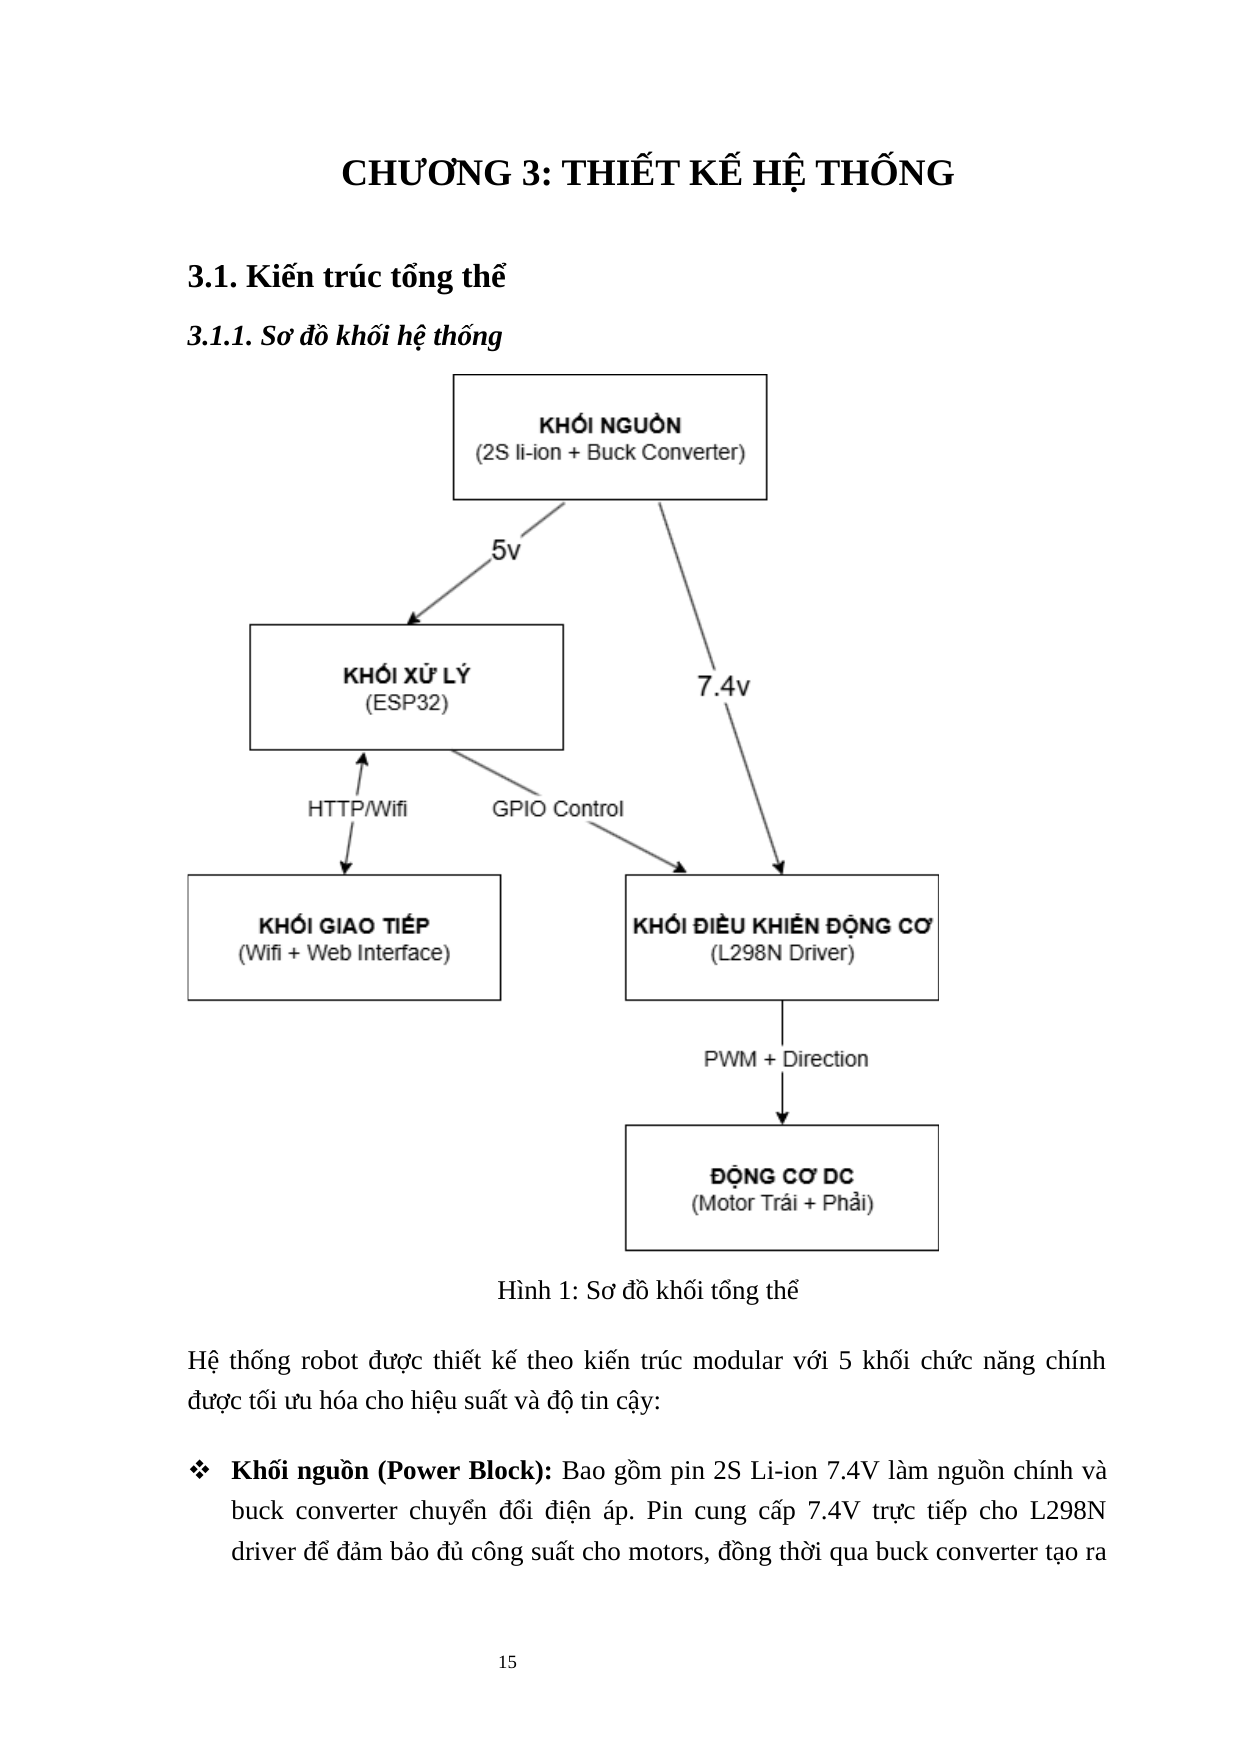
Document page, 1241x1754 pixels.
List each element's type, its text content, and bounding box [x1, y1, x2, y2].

text Hình 1: Sơ đồ khối tổng thể [187, 1274, 1108, 1305]
subtitle 3.1.1. Sơ đồ khối hệ thống [187, 318, 1108, 352]
subtitle 3.1. Kiến trúc tổng thể [187, 256, 1108, 294]
picture [187, 374, 939, 1253]
subtitle CHƯƠNG 3: THIẾT KẾ HỆ THỐNG [187, 150, 1108, 193]
text Hệ thống robot được thiết kế theo kiến trúc modular với 5 khối chức năng chính được tối ưu hóa cho hiệu suất và độ tin cậy: [187, 1344, 1108, 1415]
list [187, 1454, 1108, 1566]
